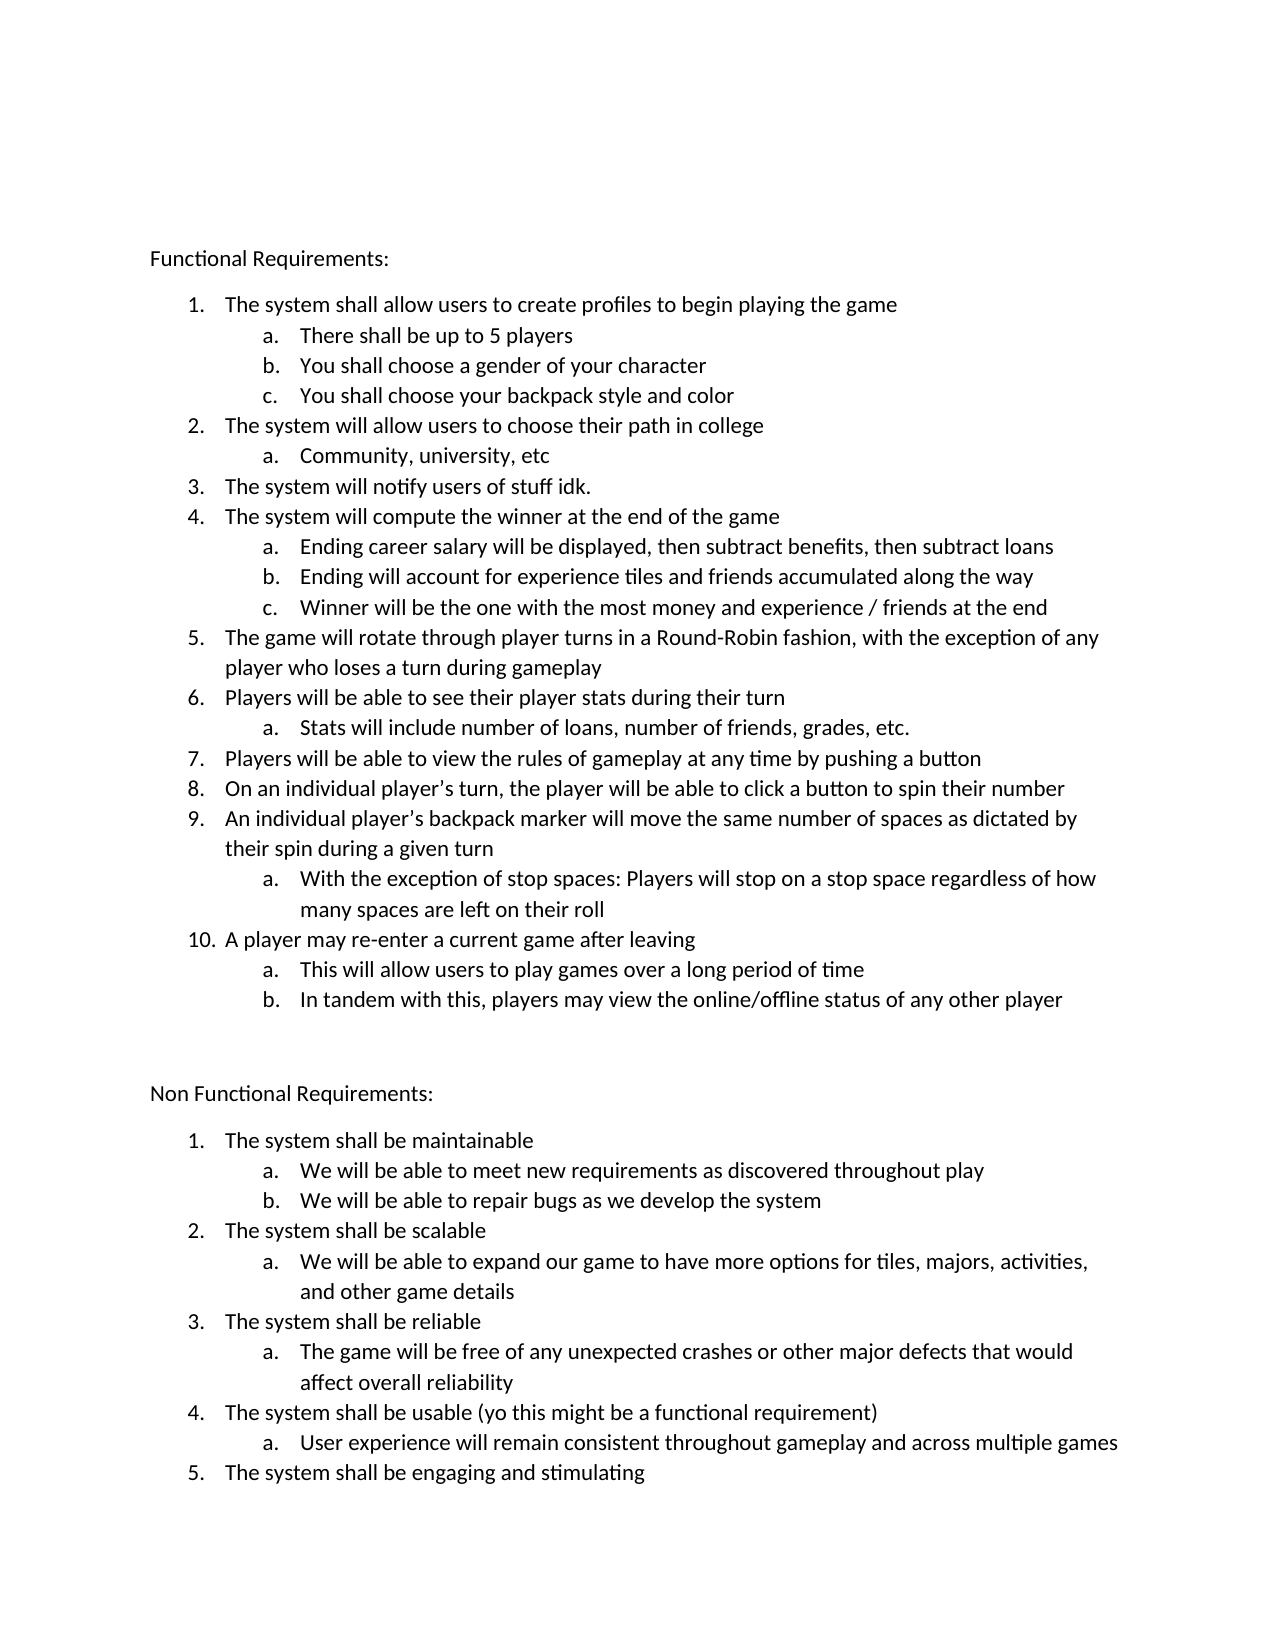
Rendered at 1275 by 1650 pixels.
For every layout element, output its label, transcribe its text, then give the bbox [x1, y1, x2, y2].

list Players will be able to see their player stats during their turn [187, 683, 1125, 711]
list The system shall be usable (yo this might be a functional requirement) [187, 1398, 1125, 1426]
list Community, university, etc [262, 442, 1125, 470]
list We will be able to repair bugs as we develop the system [262, 1186, 1125, 1214]
list The system shall allow users to create profiles to begin playing the game [187, 291, 1125, 319]
list There shall be up to 5 players [262, 321, 1125, 349]
list The system shall be scalable [187, 1217, 1125, 1245]
text Functional Requirements: [150, 244, 1125, 272]
list User experience will remain consistent throughout gameplay and across multiple games [262, 1428, 1125, 1456]
list This will allow users to play games over a long period of time [262, 955, 1125, 983]
list We will be able to expand our game to have more options for tiles, majors, activities, and other game details [262, 1247, 1125, 1305]
list A player may re-enter a current game after leaving [187, 925, 1125, 953]
list Stats will include number of loans, number of friends, grades, etc. [262, 713, 1125, 742]
list With the exception of stop spaces: Players will stop on a stop space regardless of how many spaces are left on their roll [262, 864, 1125, 923]
text Non Functional Requirements: [150, 1079, 1125, 1107]
list The system shall be engaging and stimulating [187, 1458, 1125, 1486]
list You shall choose your backpack style and color [262, 381, 1125, 409]
list The game will rotate through player turns in a Round-Robin fashion, with the exception of any player who loses a turn during gameplay [187, 623, 1125, 681]
list On an individual player’s turn, the player will be able to click a button to spin their number [187, 774, 1125, 802]
list Players will be able to view the rules of gameplay at any time by pushing a button [187, 744, 1125, 772]
list The system will allow users to choose their path in college [187, 411, 1125, 439]
list Winner will be the one with the most money and experience / friends at the end [262, 593, 1125, 621]
list The system shall be maintainable [187, 1126, 1125, 1154]
list The game will be free of any unexpected crashes or other major defects that would affect overall reliability [262, 1337, 1125, 1396]
list Ending will account for experience tiles and friends accumulated along the way [262, 562, 1125, 591]
list The system shall be reliable [187, 1307, 1125, 1335]
list You shall choose a gender of your character [262, 351, 1125, 379]
list The system will compute the winner at the end of the game [187, 502, 1125, 530]
list The system will notify users of stuff idk. [187, 472, 1125, 500]
list We will be able to meet new requirements as discovered throughout play [262, 1156, 1125, 1184]
list An individual player’s backpack marker will move the same number of spaces as dictated by their spin during a given turn [187, 804, 1125, 862]
list Ending career salary will be displayed, then subtract benefits, then subtract loans [262, 532, 1125, 560]
list In tandem with this, players may view the online/offline status of any other player [262, 985, 1125, 1013]
